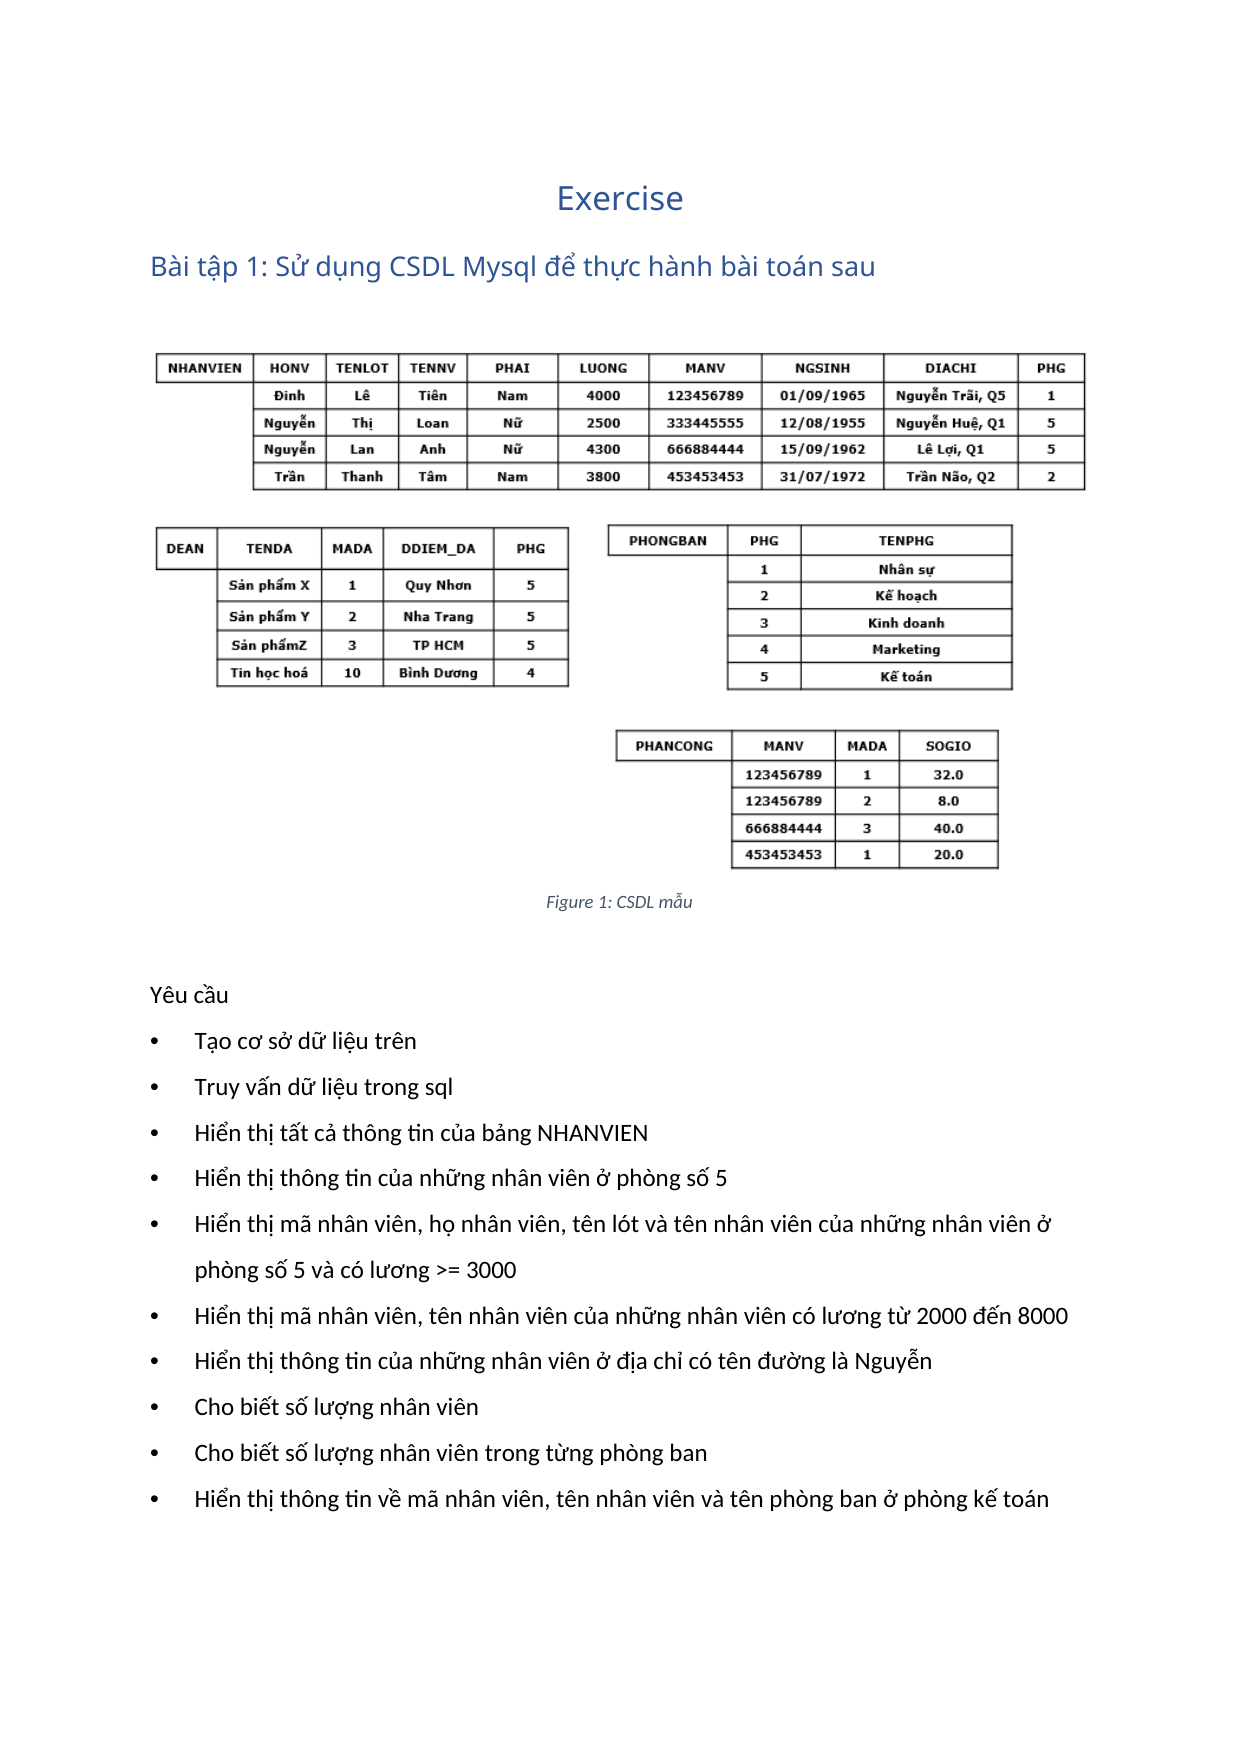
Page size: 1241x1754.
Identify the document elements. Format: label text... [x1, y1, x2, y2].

list Hiển thị tất cả thông tin của bảng NHANVIEN [150, 1117, 1090, 1147]
picture [150, 348, 1090, 875]
list Tạo cơ sở dữ liệu trên [150, 1025, 1090, 1056]
list Cho biết số lượng nhân viên trong từng phòng ban [150, 1437, 1090, 1467]
text Yêu cầu [150, 980, 1090, 1010]
list Hiển thị thông tin về mã nhân viên, tên nhân viên và tên phòng ban ở phòng kế toán [150, 1483, 1090, 1513]
subtitle Bài tập 1: Sử dụng CSDL Mysql để thực hành bài toán sau [150, 247, 1090, 284]
list Truy vấn dữ liệu trong sql [150, 1071, 1090, 1102]
list Hiển thị mã nhân viên, tên nhân viên của những nhân viên có lương từ 2000 đến 8000 [150, 1300, 1090, 1330]
list Cho biết số lượng nhân viên [150, 1391, 1090, 1422]
subtitle Exercise [150, 175, 1090, 220]
list Hiển thị mã nhân viên, họ nhân viên, tên lót và tên nhân viên của những nhân viên ở phòng số 5 và có lương >= 3000 [150, 1208, 1090, 1284]
list Hiển thị thông tin của những nhân viên ở phòng số 5 [150, 1163, 1090, 1193]
list Hiển thị thông tin của những nhân viên ở địa chỉ có tên đường là Nguyễn [150, 1346, 1090, 1376]
